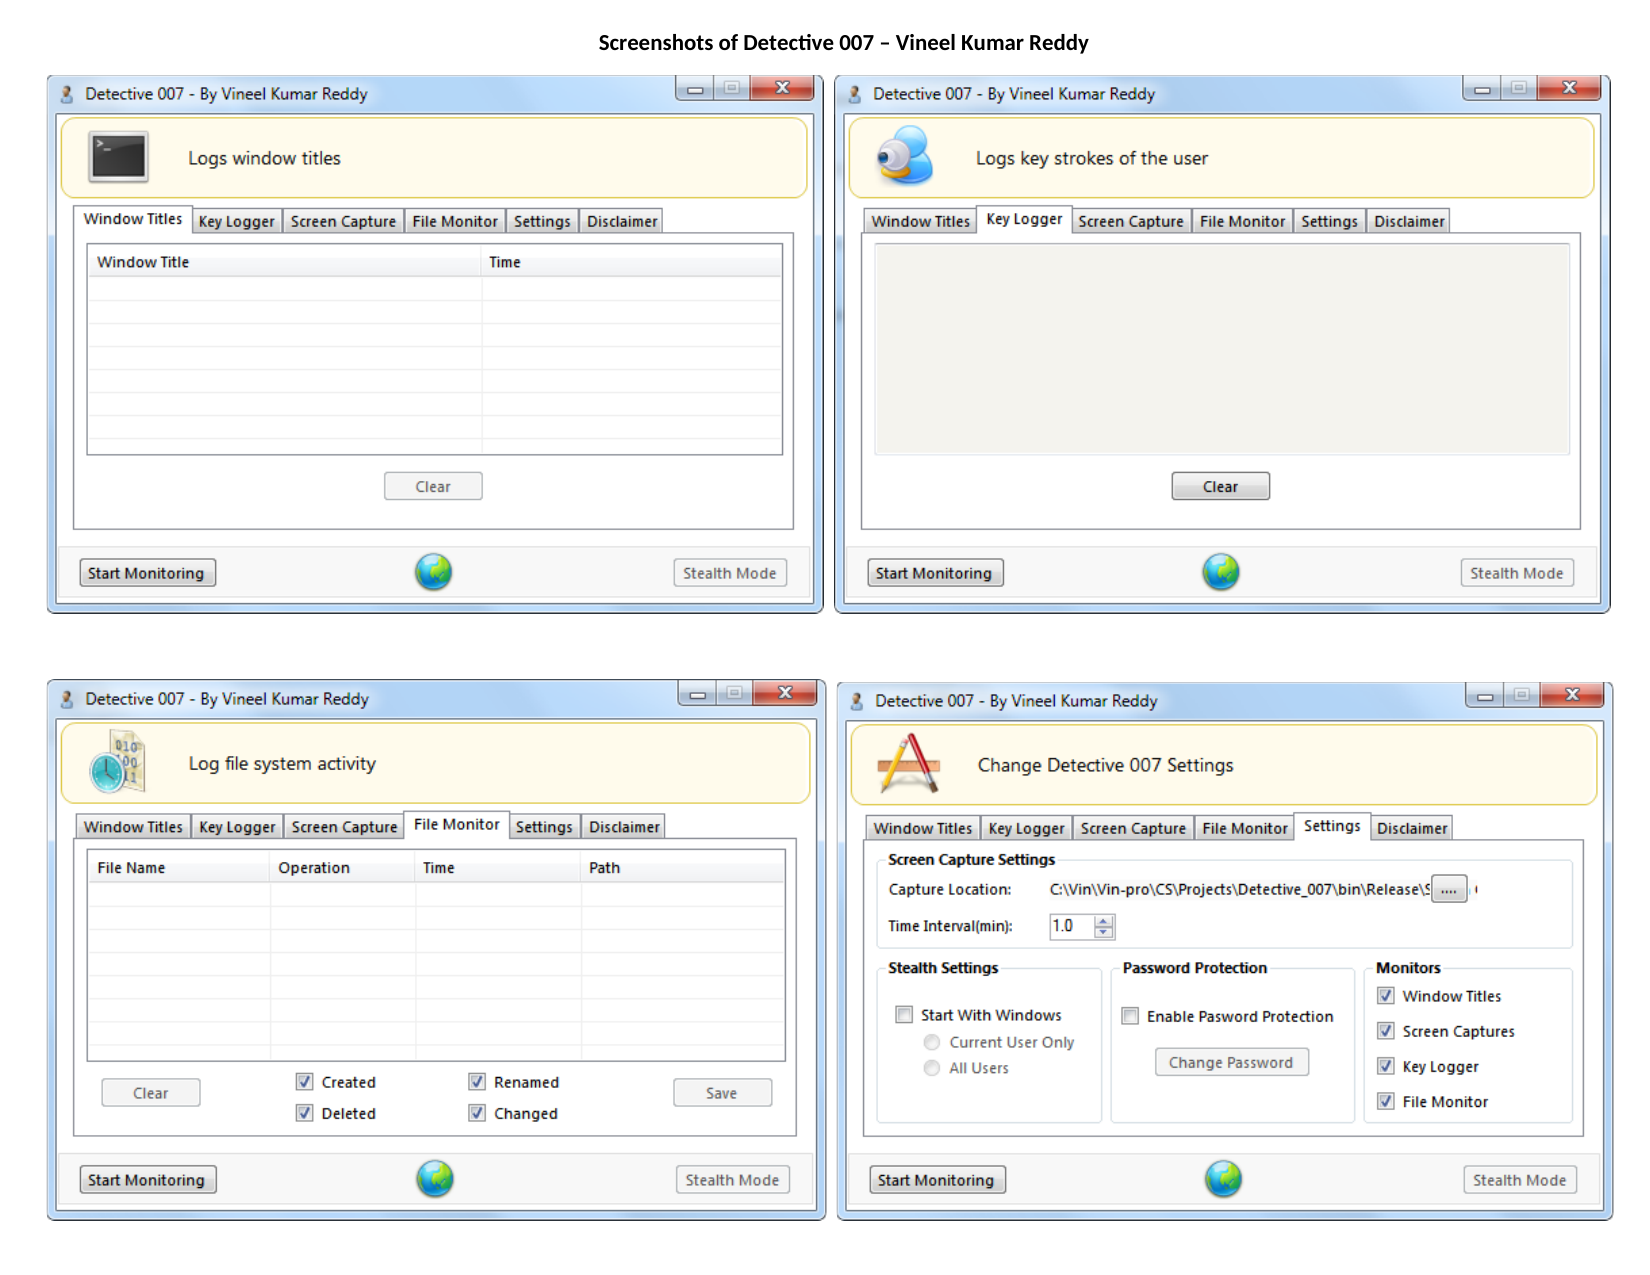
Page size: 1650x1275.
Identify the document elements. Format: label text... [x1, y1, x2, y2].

picture [836, 682, 1614, 1221]
picture [46, 679, 827, 1221]
picture [834, 75, 1611, 614]
picture [46, 75, 824, 614]
text Screenshots of Detective 007 – Vineel Kumar Reddy [47, 28, 1641, 56]
